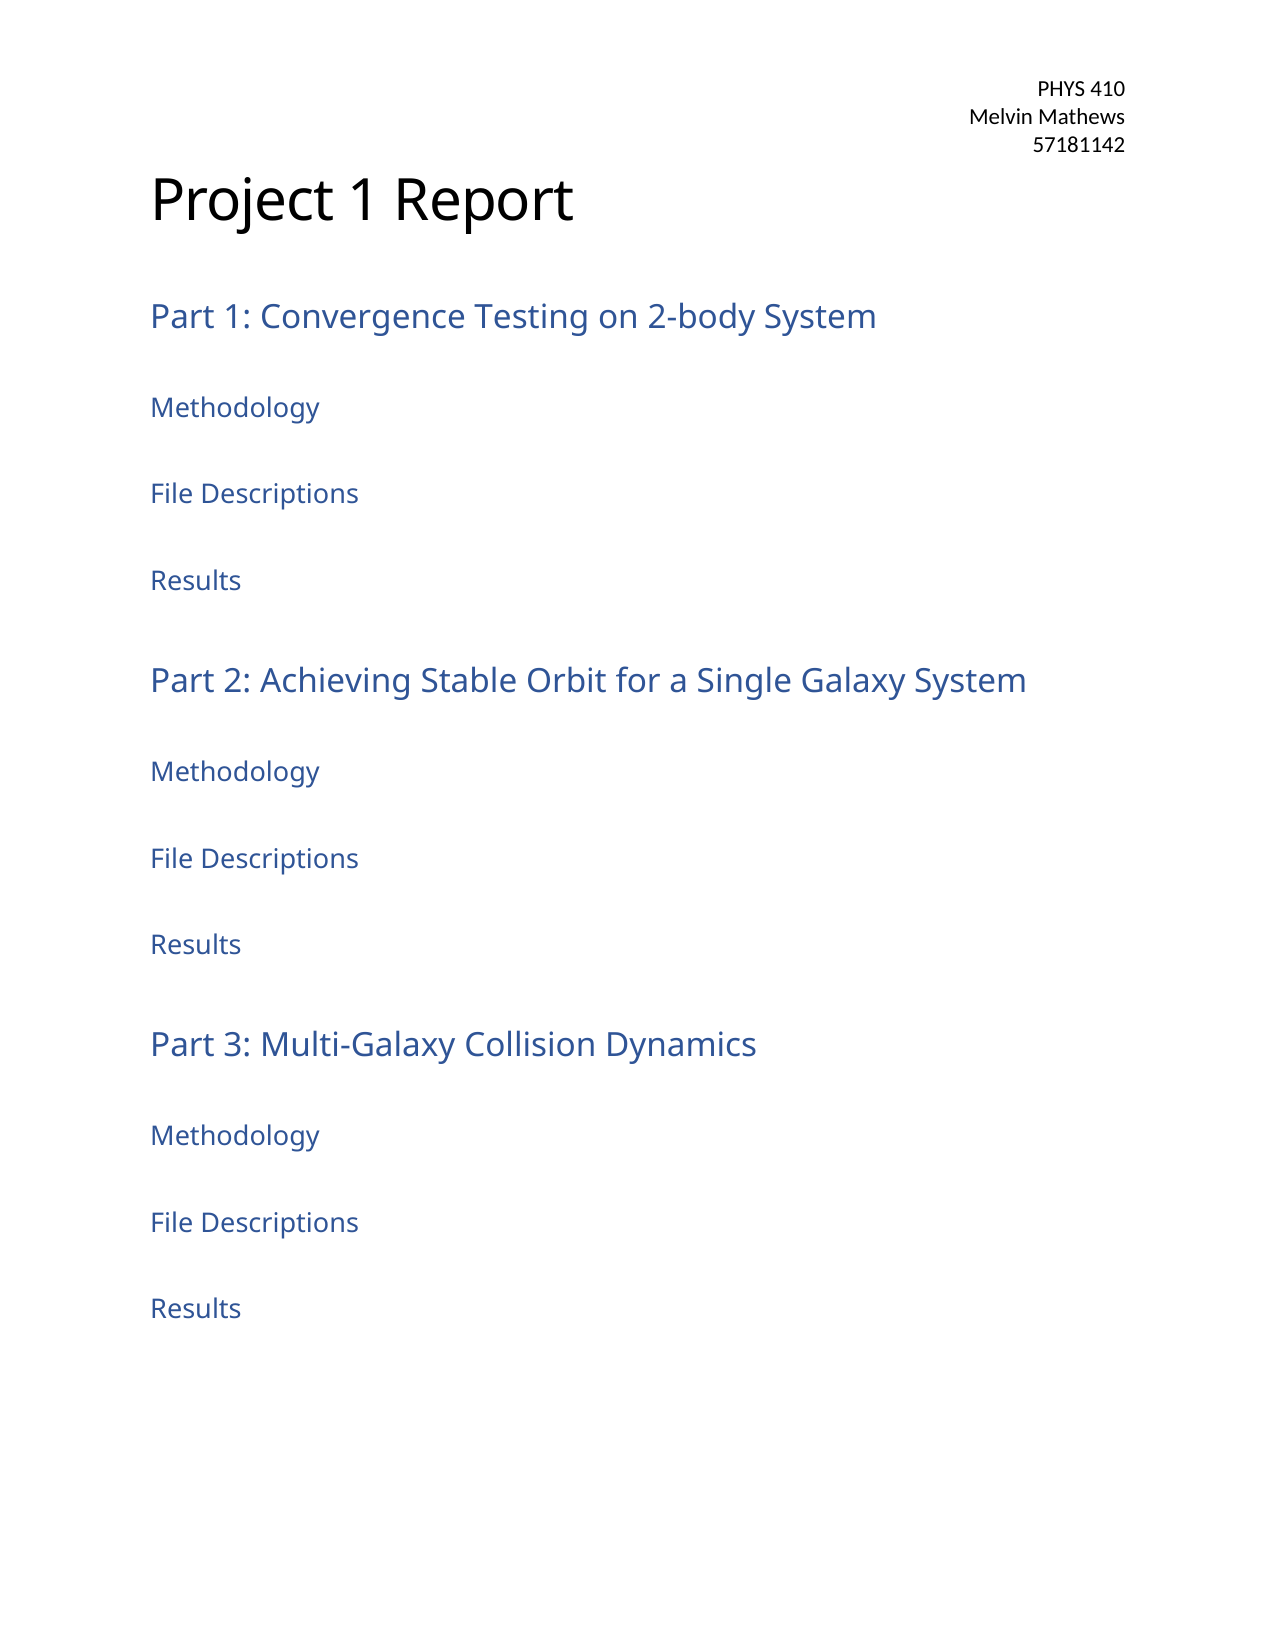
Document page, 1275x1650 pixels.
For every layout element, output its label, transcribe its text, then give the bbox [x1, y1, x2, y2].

title Project 1 Report [150, 158, 1125, 237]
subtitle Methodology [150, 1117, 1125, 1153]
subtitle Methodology [150, 752, 1125, 789]
subtitle File Descriptions [150, 1203, 1125, 1240]
subtitle Results [150, 562, 1125, 598]
subtitle Part 1: Convergence Testing on 2-body System [150, 292, 1125, 338]
subtitle Methodology [150, 388, 1125, 425]
subtitle Results [150, 1290, 1125, 1327]
subtitle Part 3: Multi-Galaxy Collision Dynamics [150, 1021, 1125, 1066]
subtitle Results [150, 926, 1125, 963]
subtitle File Descriptions [150, 839, 1125, 876]
subtitle Part 2: Achieving Stable Orbit for a Single Galaxy System [150, 657, 1125, 702]
subtitle File Descriptions [150, 475, 1125, 512]
